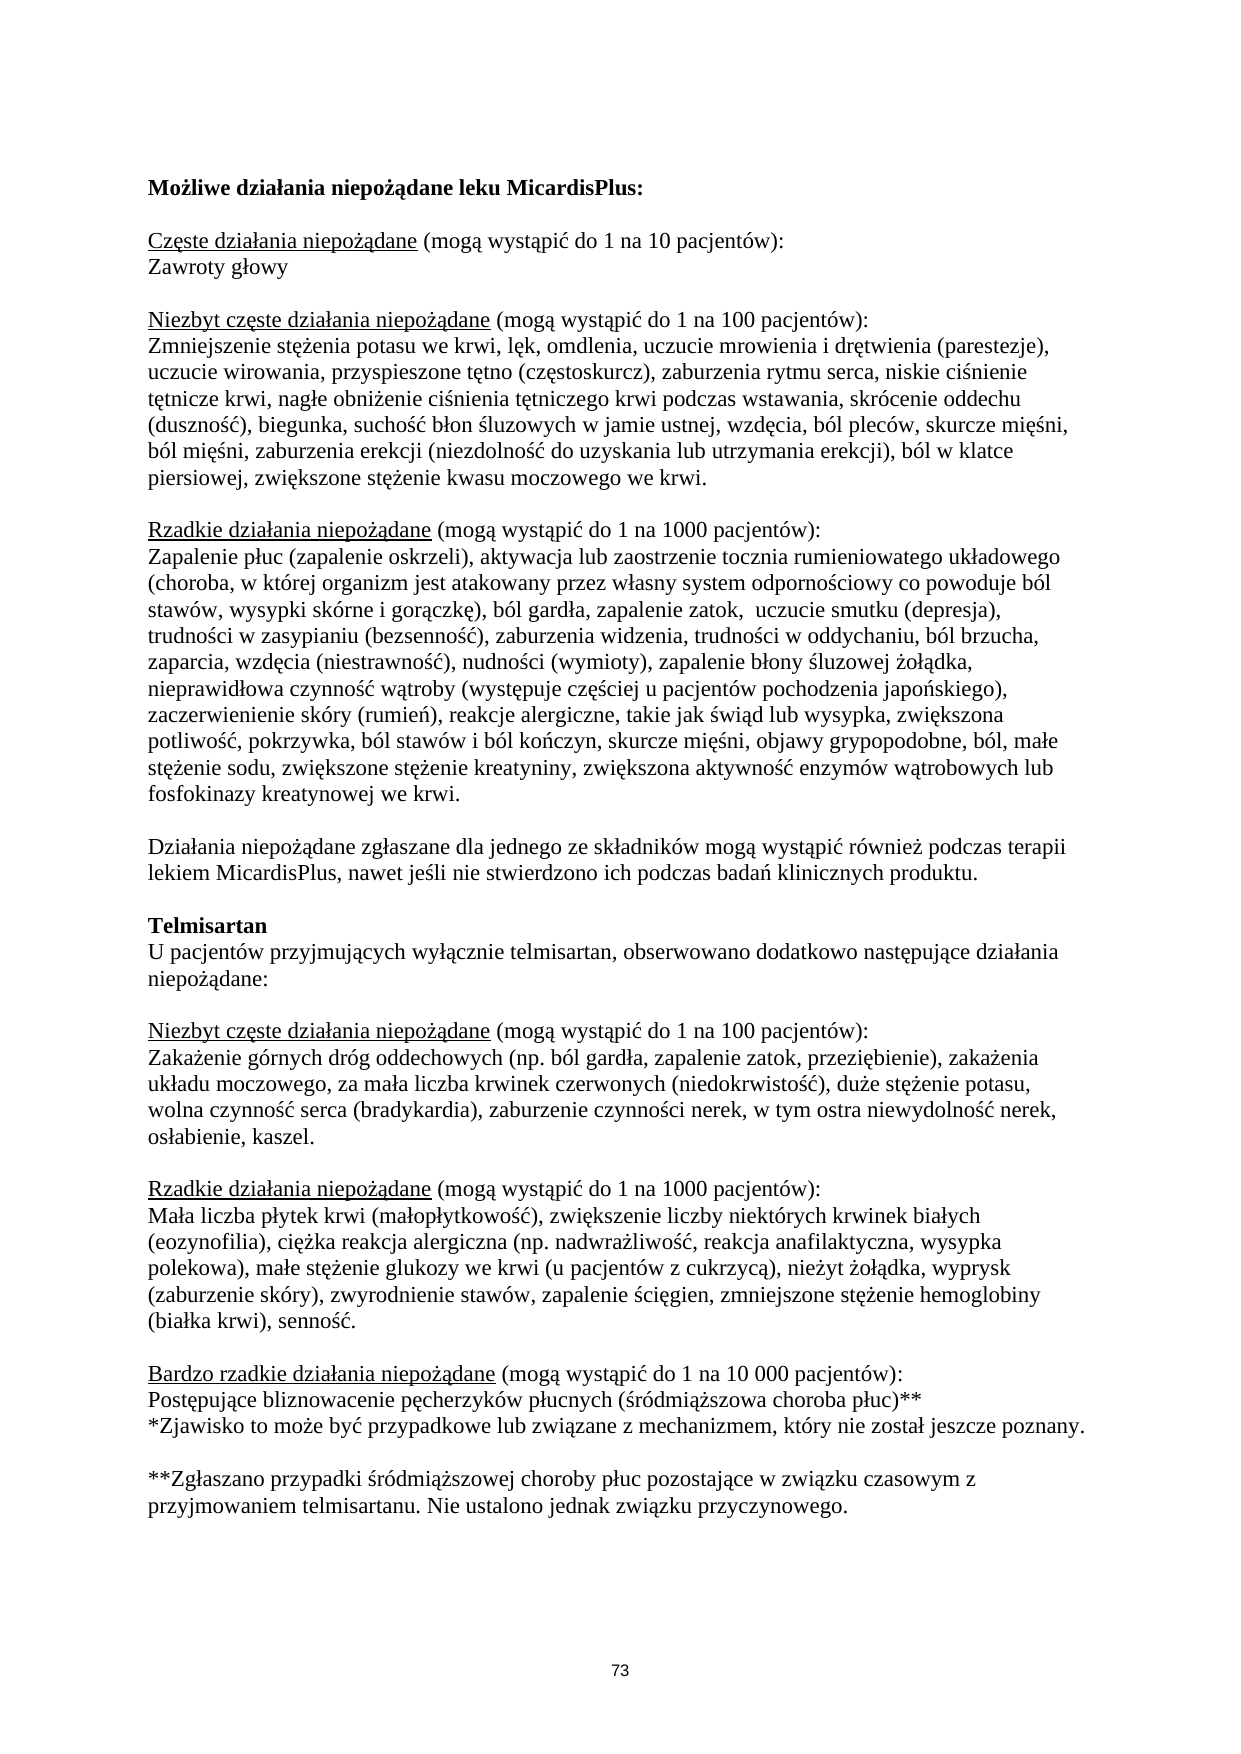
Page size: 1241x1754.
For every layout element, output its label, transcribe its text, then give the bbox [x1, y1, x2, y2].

text Zmniejszenie stężenia potasu we krwi, lęk, omdlenia, uczucie mrowienia i drętwienia (parestezje), uczucie wirowania, przyspieszone tętno (częstoskurcz), zaburzenia rytmu serca, niskie ciśnienie tętnicze krwi, nagłe obniżenie ciśnienia tętniczego krwi podczas wstawania, skrócenie oddechu (duszność), biegunka, suchość błon śluzowych w jamie ustnej, wzdęcia, ból pleców, skurcze mięśni, ból mięśni, zaburzenia erekcji (niezdolność do uzyskania lub utrzymania erekcji), ból w klatce piersiowej, zwiększone stężenie kwasu moczowego we krwi. [148, 332, 1093, 490]
text Działania niepożądane zgłaszane dla jednego ze składników mogą wystąpić również podczas terapii lekiem MicardisPlus, nawet jeśli nie stwierdzono ich podczas badań klinicznych produktu. [148, 833, 1093, 886]
text Zawroty głowy [148, 253, 1093, 279]
text Zapalenie płuc (zapalenie oskrzeli), aktywacja lub zaostrzenie tocznia rumieniowatego układowego (choroba, w której organizm jest atakowany przez własny system odpornościowy co powoduje ból stawów, wysypki skórne i gorączkę), ból gardła, zapalenie zatok, uczucie smutku (depresja), trudności w zasypianiu (bezsenność), zaburzenia widzenia, trudności w oddychaniu, ból brzucha, zaparcia, wzdęcia (niestrawność), nudności (wymioty), zapalenie błony śluzowej żołądka, nieprawidłowa czynność wątroby (występuje częściej u pacjentów pochodzenia japońskiego), zaczerwienienie skóry (rumień), reakcje alergiczne, takie jak świąd lub wysypka, zwiększona potliwość, pokrzywka, ból stawów i ból kończyn, skurcze mięśni, objawy grypopodobne, ból, małe stężenie sodu, zwiększone stężenie kreatyniny, zwiększona aktywność enzymów wątrobowych lub fosfokinazy kreatynowej we krwi. [148, 543, 1093, 806]
text Niezbyt częste działania niepożądane (mogą wystąpić do 1 na 100 pacjentów): [148, 306, 1093, 332]
text Częste działania niepożądane (mogą wystąpić do 1 na 10 pacjentów): [148, 227, 1093, 253]
text Telmisartan [148, 912, 1093, 938]
text U pacjentów przyjmujących wyłącznie telmisartan, obserwowano dodatkowo następujące działania niepożądane: [148, 938, 1093, 991]
text Mała liczba płytek krwi (małopłytkowość), zwiększenie liczby niektórych krwinek białych (eozynofilia), ciężka reakcja alergiczna (np. nadwrażliwość, reakcja anafilaktyczna, wysypka polekowa), małe stężenie glukozy we krwi (u pacjentów z cukrzycą), nieżyt żołądka, wyprysk (zaburzenie skóry), zwyrodnienie stawów, zapalenie ścięgien, zmniejszone stężenie hemoglobiny (białka krwi), senność. [148, 1202, 1093, 1333]
text Zakażenie górnych dróg oddechowych (np. ból gardła, zapalenie zatok, przeziębienie), zakażenia układu moczowego, za mała liczba krwinek czerwonych (niedokrwistość), duże stężenie potasu, wolna czynność serca (bradykardia), zaburzenie czynności nerek, w tym ostra niewydolność nerek, osłabienie, kaszel. [148, 1044, 1093, 1149]
text **Zgłaszano przypadki śródmiąższowej choroby płuc pozostające w związku czasowym z przyjmowaniem telmisartanu. Nie ustalono jednak związku przyczynowego. [148, 1465, 1093, 1518]
text Postępujące bliznowacenie pęcherzyków płucnych (śródmiąższowa choroba płuc)** [148, 1386, 1093, 1413]
text Możliwe działania niepożądane leku MicardisPlus: [148, 174, 1093, 200]
text Niezbyt częste działania niepożądane (mogą wystąpić do 1 na 100 pacjentów): [148, 1017, 1093, 1044]
text Rzadkie działania niepożądane (mogą wystąpić do 1 na 1000 pacjentów): [148, 1175, 1093, 1202]
text Rzadkie działania niepożądane (mogą wystąpić do 1 na 1000 pacjentów): [148, 517, 1093, 543]
text *Zjawisko to może być przypadkowe lub związane z mechanizmem, który nie został jeszcze poznany. [148, 1413, 1093, 1439]
text Bardzo rzadkie działania niepożądane (mogą wystąpić do 1 na 10 000 pacjentów): [148, 1360, 1093, 1386]
